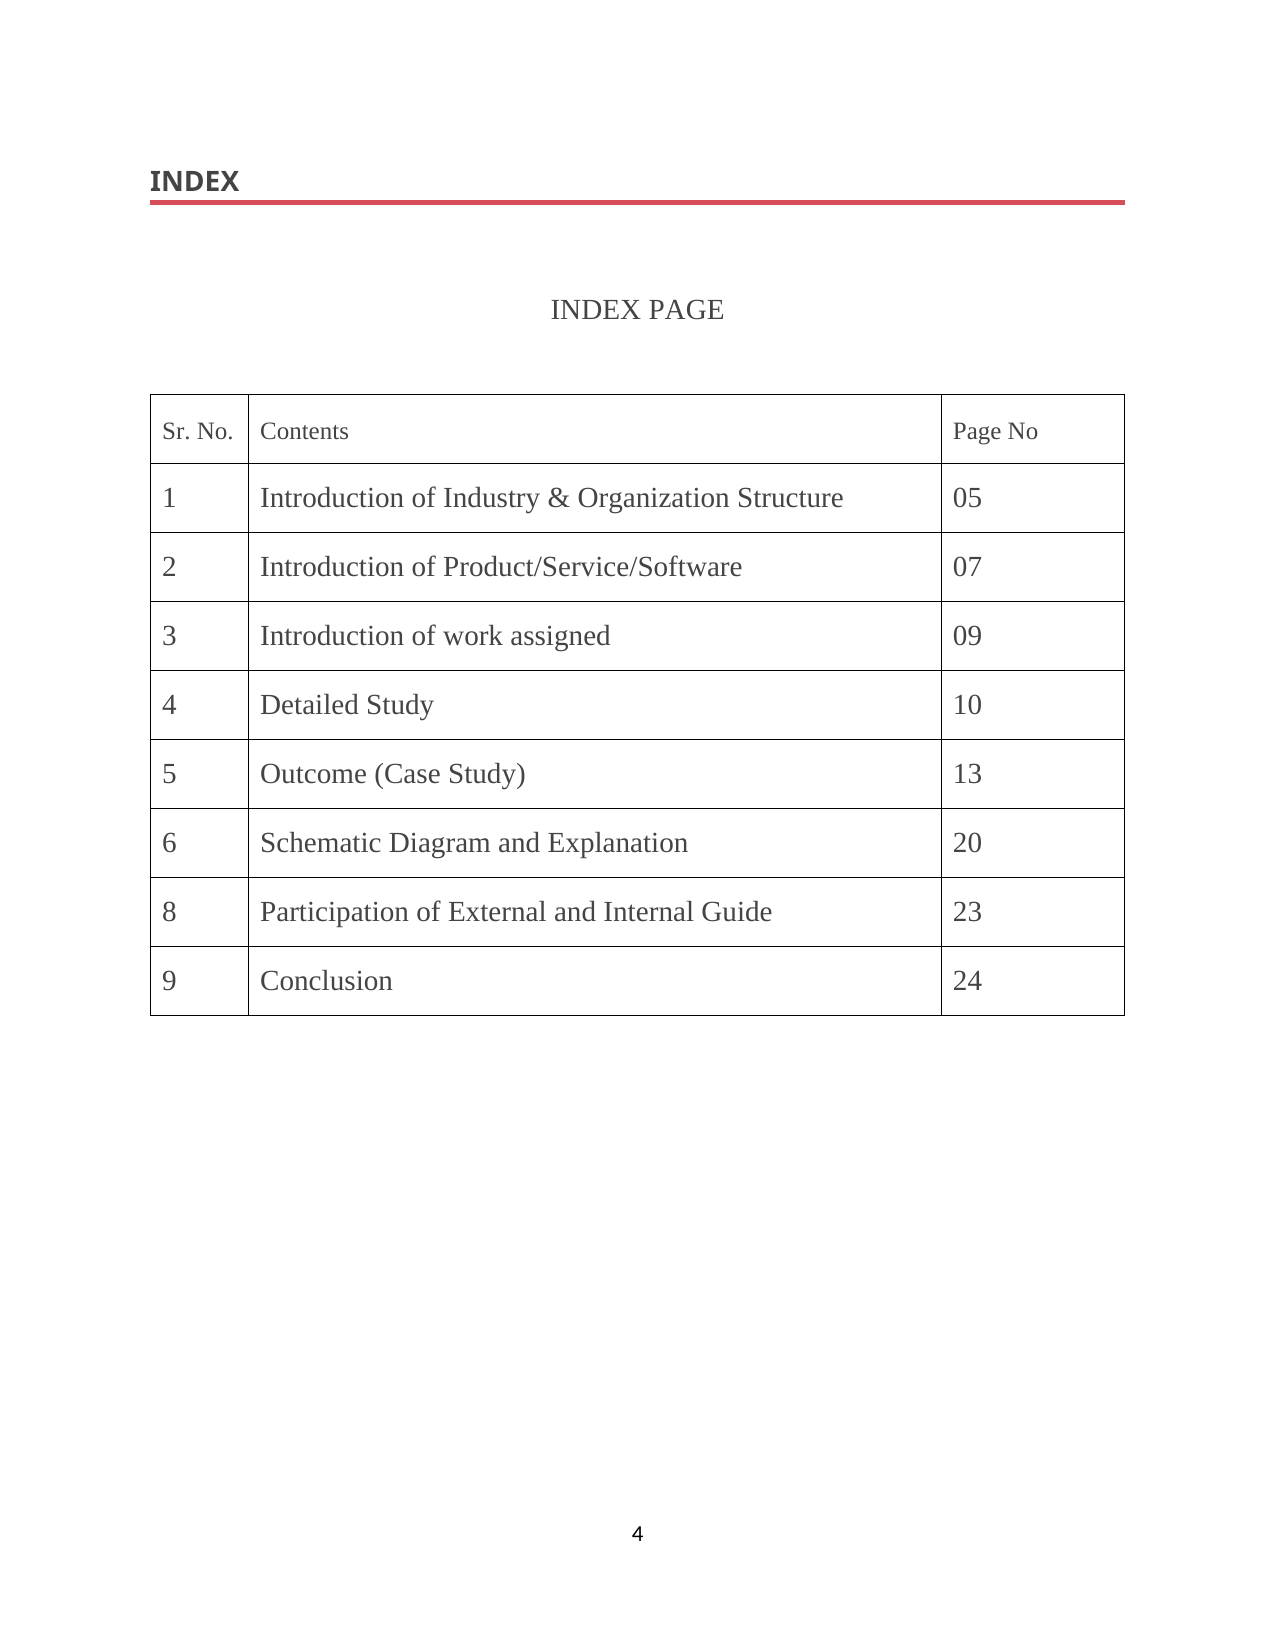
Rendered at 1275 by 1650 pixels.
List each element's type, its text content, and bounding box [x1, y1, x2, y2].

table_cell Detailed Study [249, 671, 941, 739]
table_cell 09 [942, 602, 1124, 670]
table_cell Schematic Diagram and Explanation [249, 809, 941, 877]
table_cell 9 [151, 947, 248, 1015]
table_cell 10 [942, 671, 1124, 739]
table_cell Outcome (Case Study) [249, 740, 941, 808]
table_cell 4 [151, 671, 248, 739]
table_cell 23 [942, 878, 1124, 946]
table_cell Participation of External and Internal Guide [249, 878, 941, 946]
table_cell 6 [151, 809, 248, 877]
table_cell Conclusion [249, 947, 941, 1015]
table_header Page No [942, 395, 1124, 463]
table_cell Introduction of Product/Service/Software [249, 533, 941, 601]
table_cell 24 [942, 947, 1124, 1015]
table_cell 05 [942, 464, 1124, 532]
text INDEX PAGE [150, 276, 1125, 326]
table_header Sr. No. [151, 395, 248, 463]
table_cell 20 [942, 809, 1124, 877]
table_cell 8 [151, 878, 248, 946]
table_cell Introduction of work assigned [249, 602, 941, 670]
table_cell 13 [942, 740, 1124, 808]
table_cell 5 [151, 740, 248, 808]
table_cell 2 [151, 533, 248, 601]
text INDEX [150, 150, 1125, 200]
table_cell 3 [151, 602, 248, 670]
table_cell 1 [151, 464, 248, 532]
table_header Contents [249, 395, 941, 463]
table_cell Introduction of Industry & Organization Structure [249, 464, 941, 532]
table_cell 07 [942, 533, 1124, 601]
